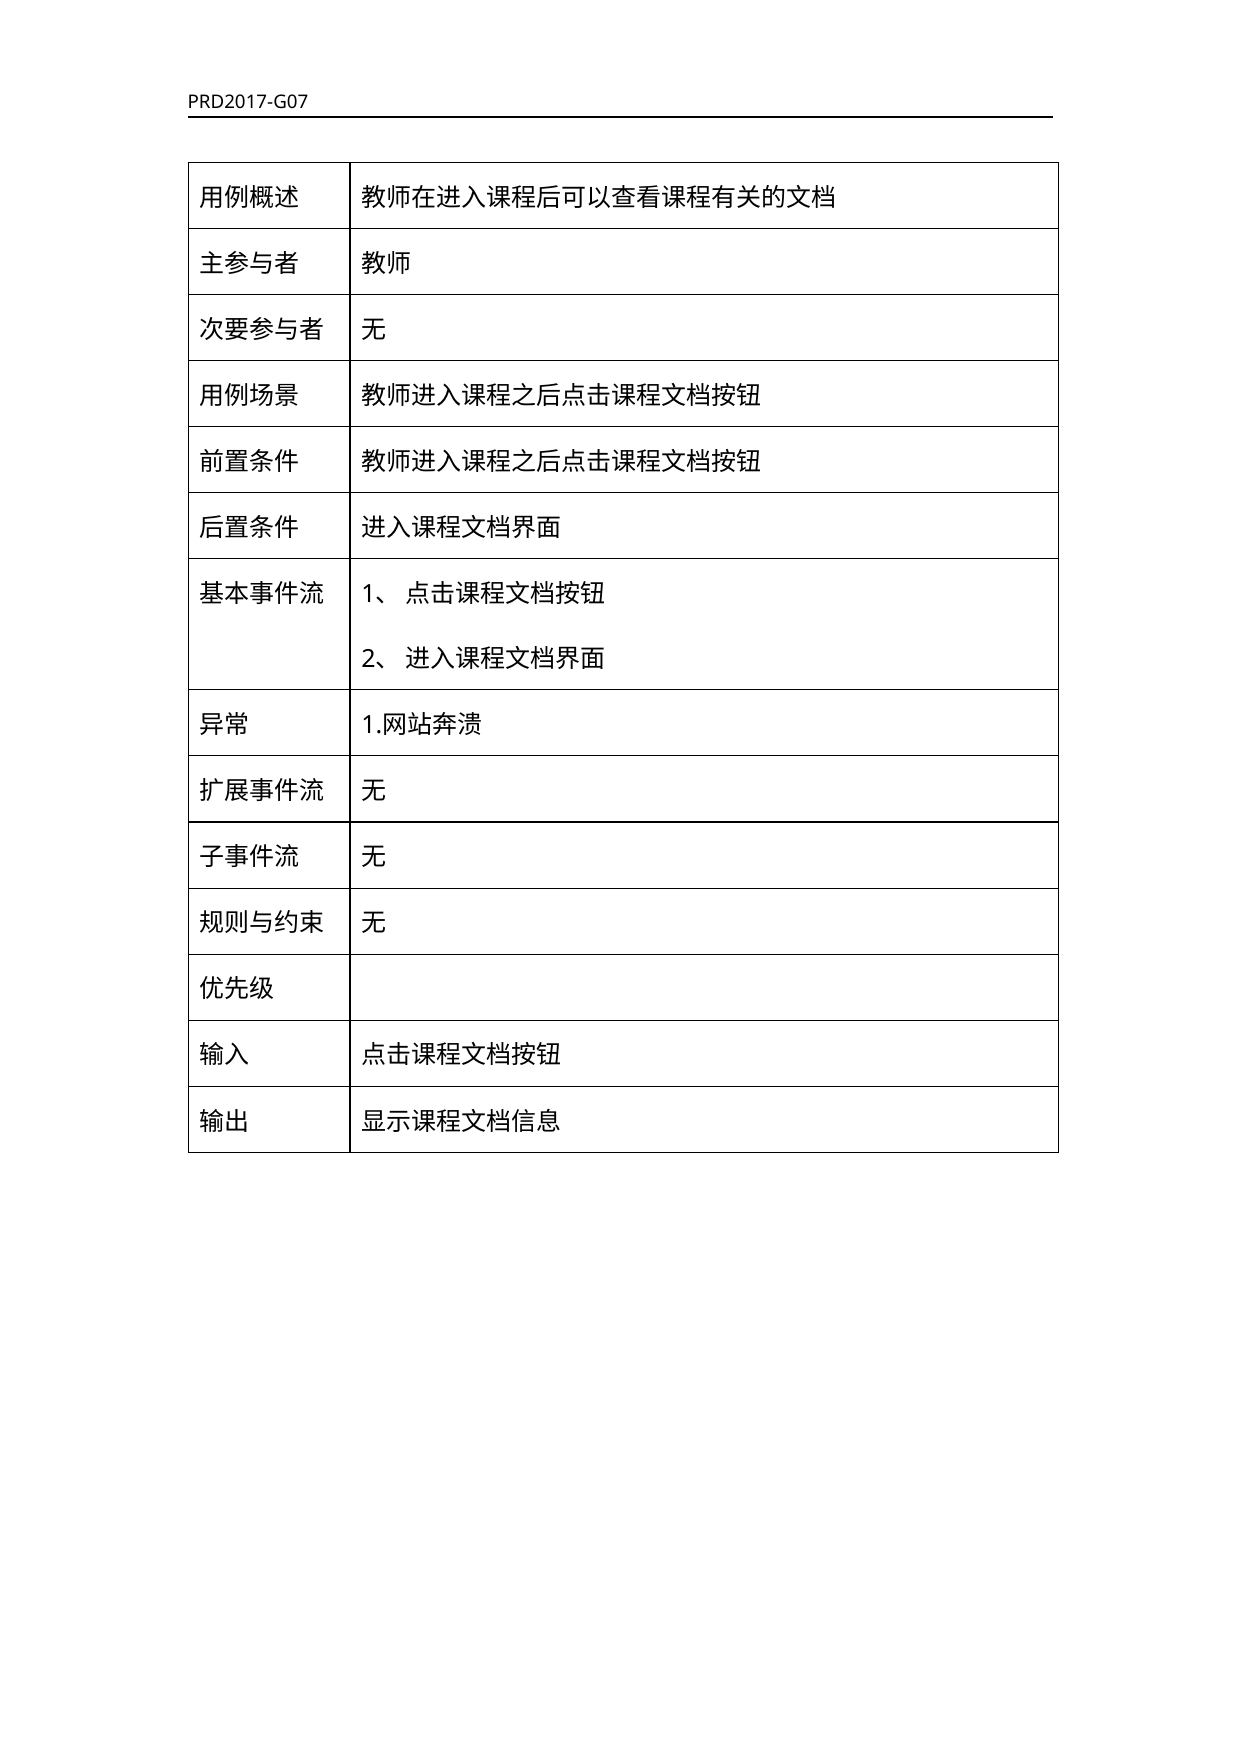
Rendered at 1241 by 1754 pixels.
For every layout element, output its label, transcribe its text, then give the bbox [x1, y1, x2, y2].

table_cell 优先级 [189, 955, 349, 1019]
table_cell 子事件流 [189, 823, 349, 887]
table_cell 教师进入课程之后点击课程文档按钮 [351, 427, 1058, 492]
table_cell 教师进入课程之后点击课程文档按钮 [351, 361, 1058, 426]
table_cell 主参与者 [189, 229, 349, 294]
table_cell 无 [351, 295, 1058, 360]
table_cell 扩展事件流 [189, 756, 349, 821]
table_cell 规则与约束 [189, 889, 349, 953]
table_cell 显示课程文档信息 [351, 1087, 1058, 1152]
table_cell 用例场景 [189, 361, 349, 426]
table_cell 进入课程文档界面 [351, 493, 1058, 558]
table_cell 输入 [189, 1021, 349, 1086]
table_cell 用例概述 [189, 163, 349, 228]
table_cell [351, 955, 1058, 1019]
table_cell 次要参与者 [189, 295, 349, 360]
table_cell 输出 [189, 1087, 349, 1152]
table_cell 1.网站奔溃 [351, 690, 1058, 755]
table_cell 后置条件 [189, 493, 349, 558]
table_cell 无 [351, 889, 1058, 953]
table_cell 基本事件流 [189, 559, 349, 689]
table_cell 无 [351, 756, 1058, 821]
table_cell 无 [351, 823, 1058, 887]
table_cell 点击课程文档按钮 [351, 1021, 1058, 1086]
table_cell 前置条件 [189, 427, 349, 492]
table_cell 点击课程文档按钮 进入课程文档界面 [351, 559, 1058, 689]
table_cell 异常 [189, 690, 349, 755]
table_cell 教师 [351, 229, 1058, 294]
table_cell 教师在进入课程后可以查看课程有关的文档 [351, 163, 1058, 228]
